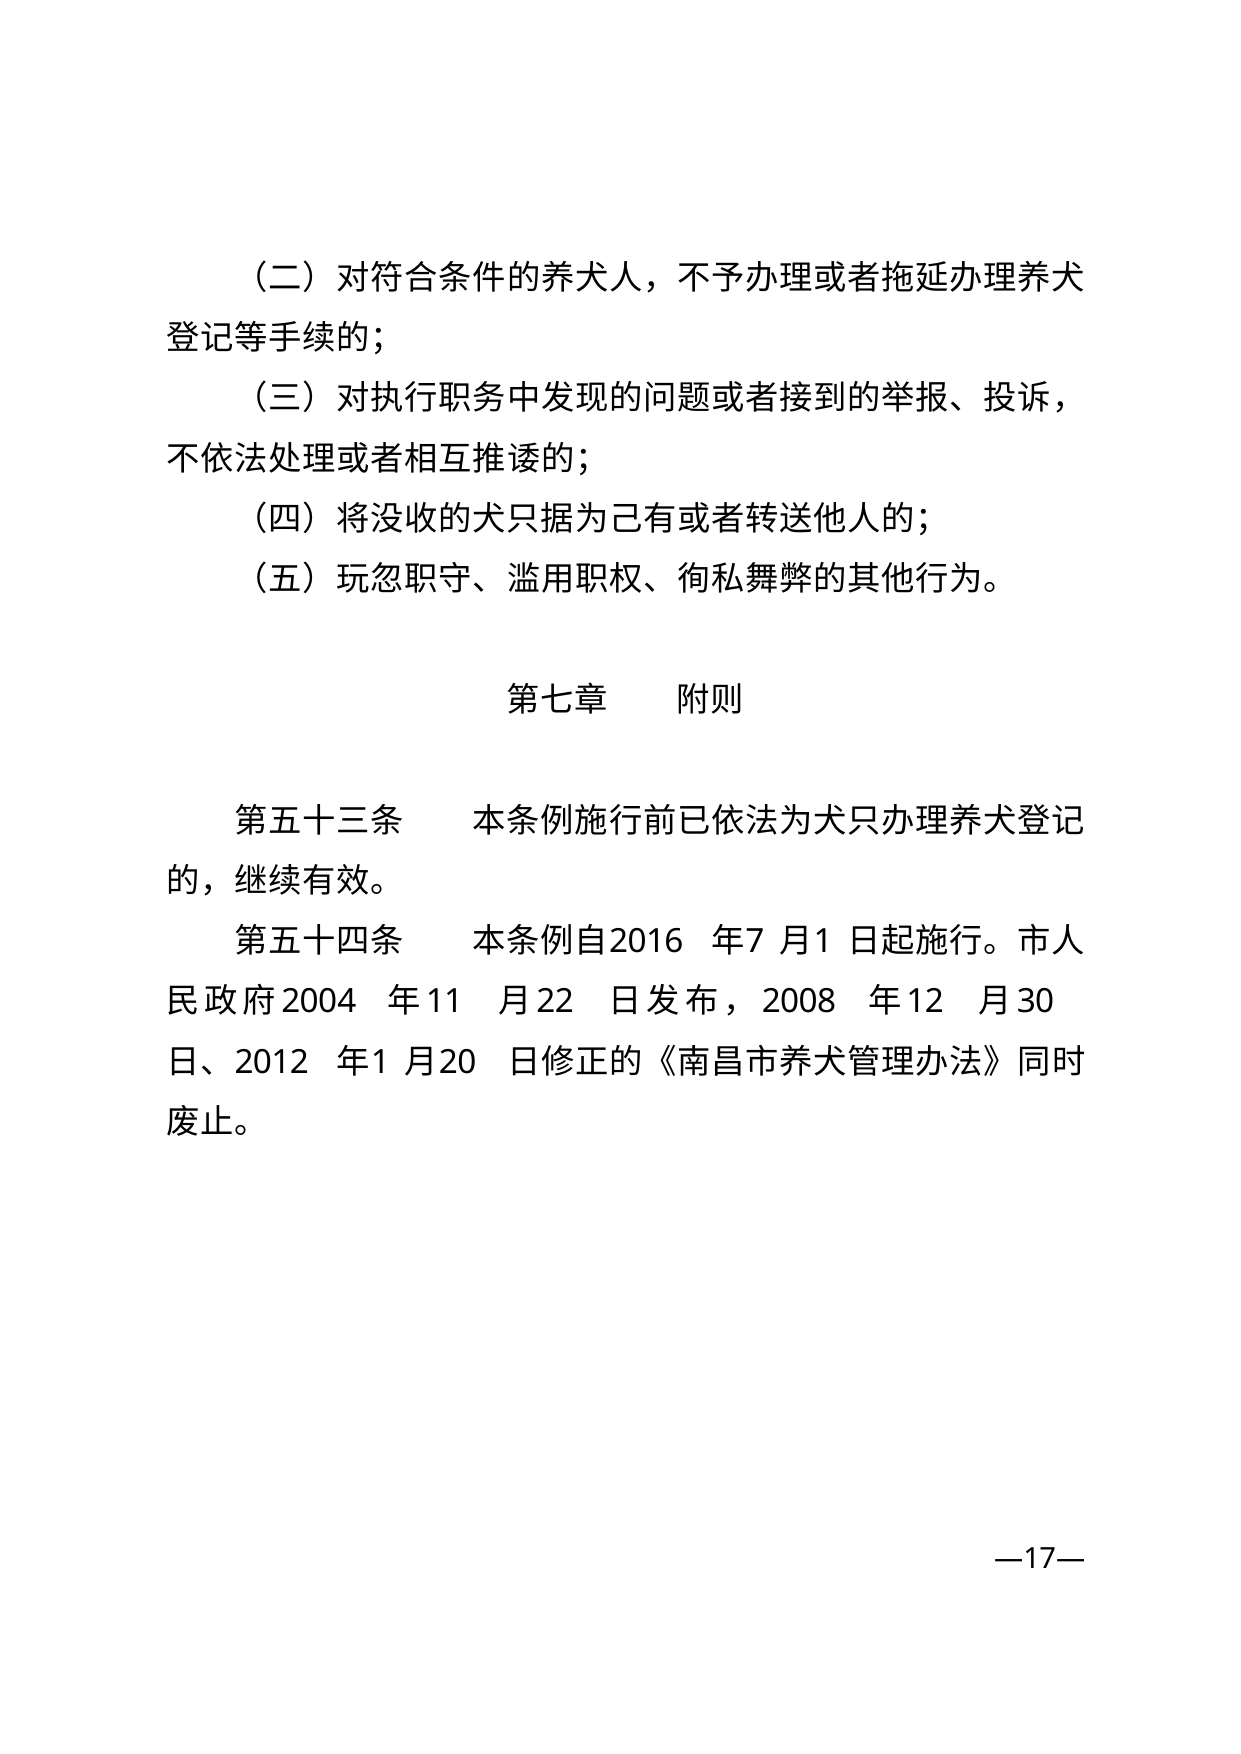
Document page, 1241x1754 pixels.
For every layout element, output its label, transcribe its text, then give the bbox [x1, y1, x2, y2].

text （五）玩忽职守、滥用职权、徇私舞弊的其他行为。 [166, 546, 1086, 606]
text 第五十四条 本条例自2016年7月1日起施行。市人民政府2004年11月22日发布，2008年12月30日、2012年1月20日修正的《南昌市养犬管理办法》同时废止。 [166, 908, 1086, 1149]
text 第五十三条 本条例施行前已依法为犬只办理养犬登记的，继续有效。 [166, 787, 1086, 908]
text （四）将没收的犬只据为己有或者转送他人的； [166, 486, 1086, 546]
text （二）对符合条件的养犬人，不予办理或者拖延办理养犬登记等手续的； [166, 244, 1086, 365]
text （三）对执行职务中发现的问题或者接到的举报、投诉，不依法处理或者相互推诿的； [166, 365, 1086, 486]
list 第七章 附则 [166, 667, 1086, 727]
